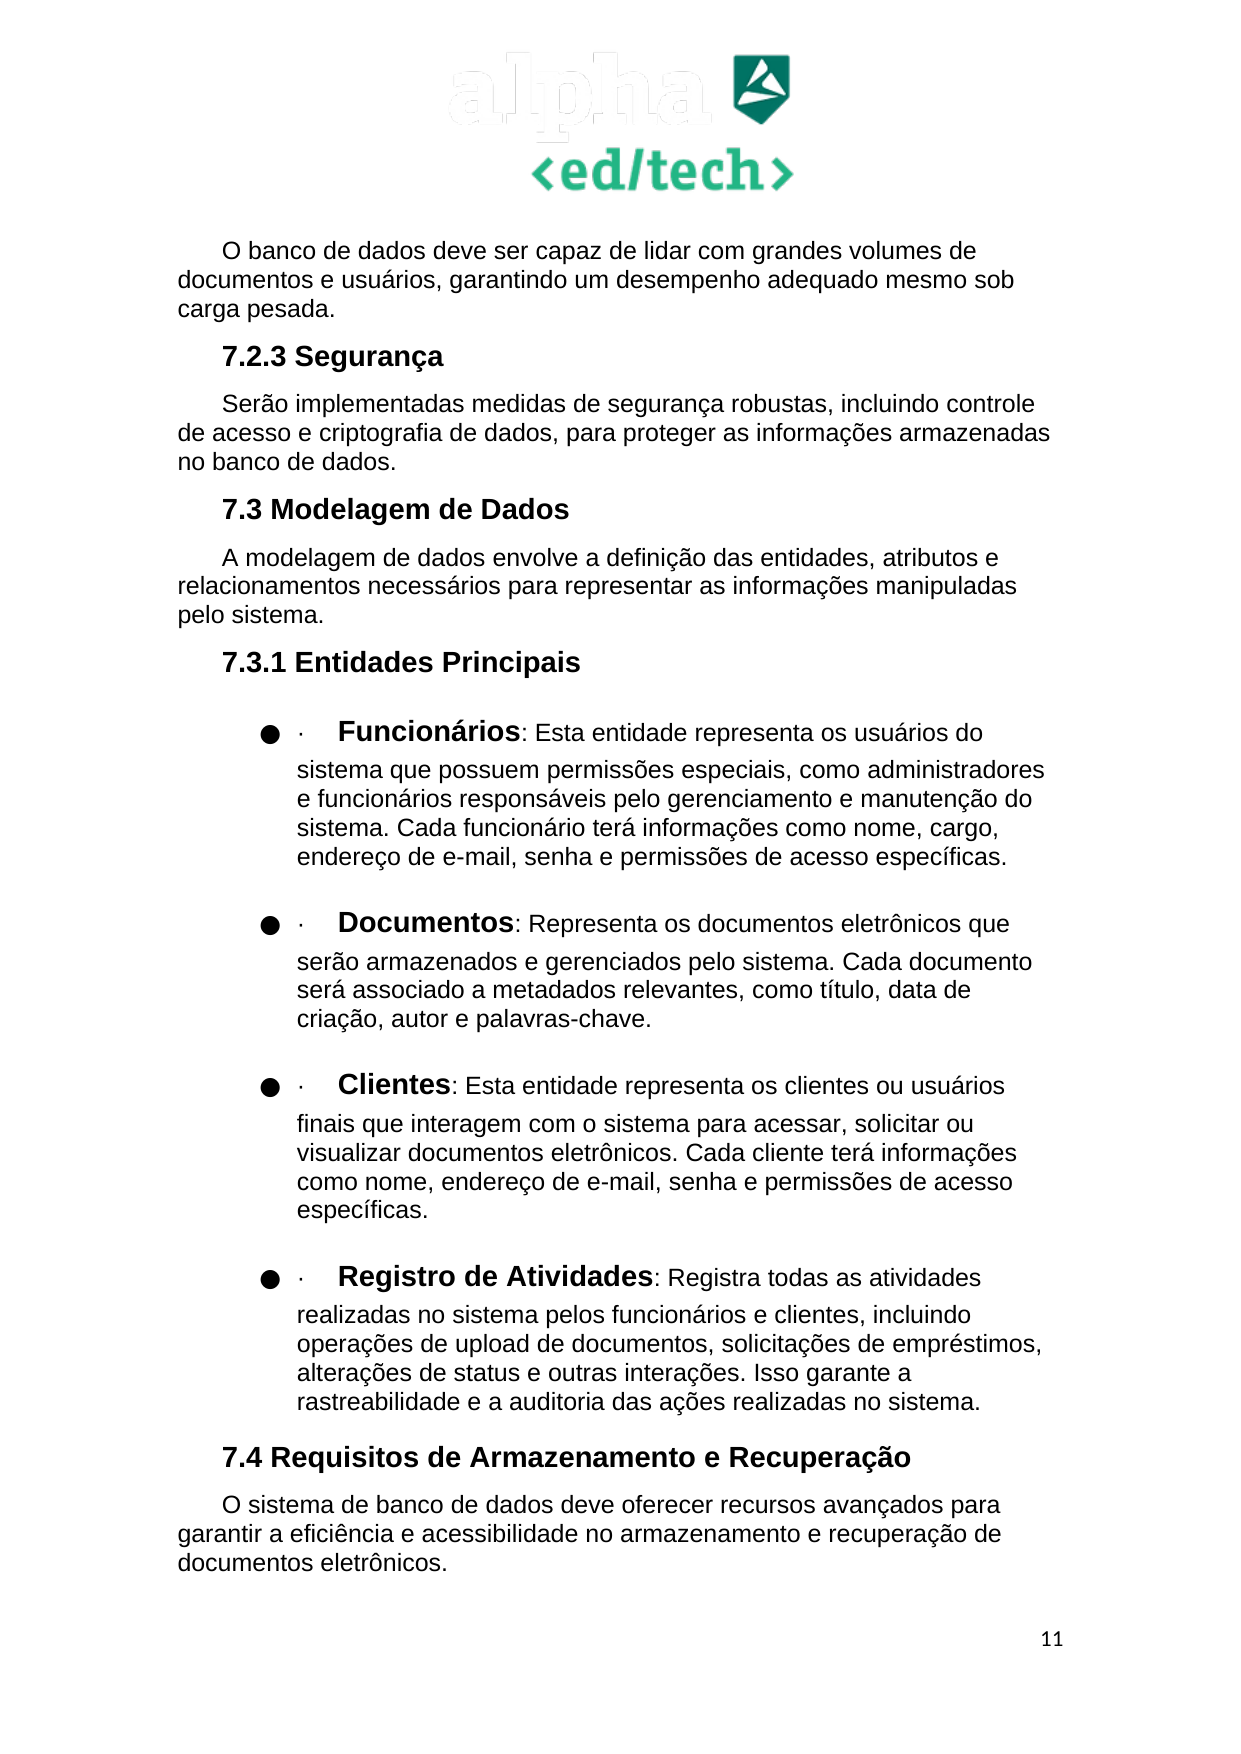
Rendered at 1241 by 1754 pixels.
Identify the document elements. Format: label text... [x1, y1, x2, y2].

subtitle 7.2.3 Segurança [177, 339, 1063, 373]
subtitle · Funcionários: Esta entidade representa os usuários do sistema que possuem permissões especiais, como administradores e funcionários responsáveis pelo gerenciamento e manutenção do sistema. Cada funcionário terá informações como nome, cargo, endereço de e-mail, senha e permissões de acesso específicas. [259, 704, 1063, 870]
subtitle O banco de dados deve ser capaz de lidar com grandes volumes de documentos e usuários, garantindo um desempenho adequado mesmo sob carga pesada. [177, 236, 1063, 323]
subtitle 7.3.1 Entidades Principais [177, 646, 1063, 679]
subtitle Serão implementadas medidas de segurança robustas, incluindo controle de acesso e criptografia de dados, para proteger as informações armazenadas no banco de dados. [177, 389, 1063, 476]
subtitle A modelagem de dados envolve a definição das entidades, atributos e relacionamentos necessários para representar as informações manipuladas pelo sistema. [177, 543, 1063, 629]
picture [424, 30, 816, 236]
subtitle O sistema de banco de dados deve oferecer recursos avançados para garantir a eficiência e acessibilidade no armazenamento e recuperação de documentos eletrônicos. [177, 1491, 1063, 1577]
subtitle · Registro de Atividades: Registra todas as atividades realizadas no sistema pelos funcionários e clientes, incluindo operações de upload de documentos, solicitações de empréstimos, alterações de status e outras interações. Isso garante a rastreabilidade e a auditoria das ações realizadas no sistema. [259, 1249, 1063, 1415]
subtitle 7.4 Requisitos de Armazenamento e Recuperação [177, 1440, 1063, 1474]
subtitle 7.3 Modelagem de Dados [177, 492, 1063, 526]
subtitle · Documentos: Representa os documentos eletrônicos que serão armazenados e gerenciados pelo sistema. Cada documento será associado a metadados relevantes, como título, data de criação, autor e palavras-chave. [259, 895, 1063, 1033]
subtitle · Clientes: Esta entidade representa os clientes ou usuários finais que interagem com o sistema para acessar, solicitar ou visualizar documentos eletrônicos. Cada cliente terá informações como nome, endereço de e-mail, senha e permissões de acesso específicas. [259, 1058, 1063, 1224]
